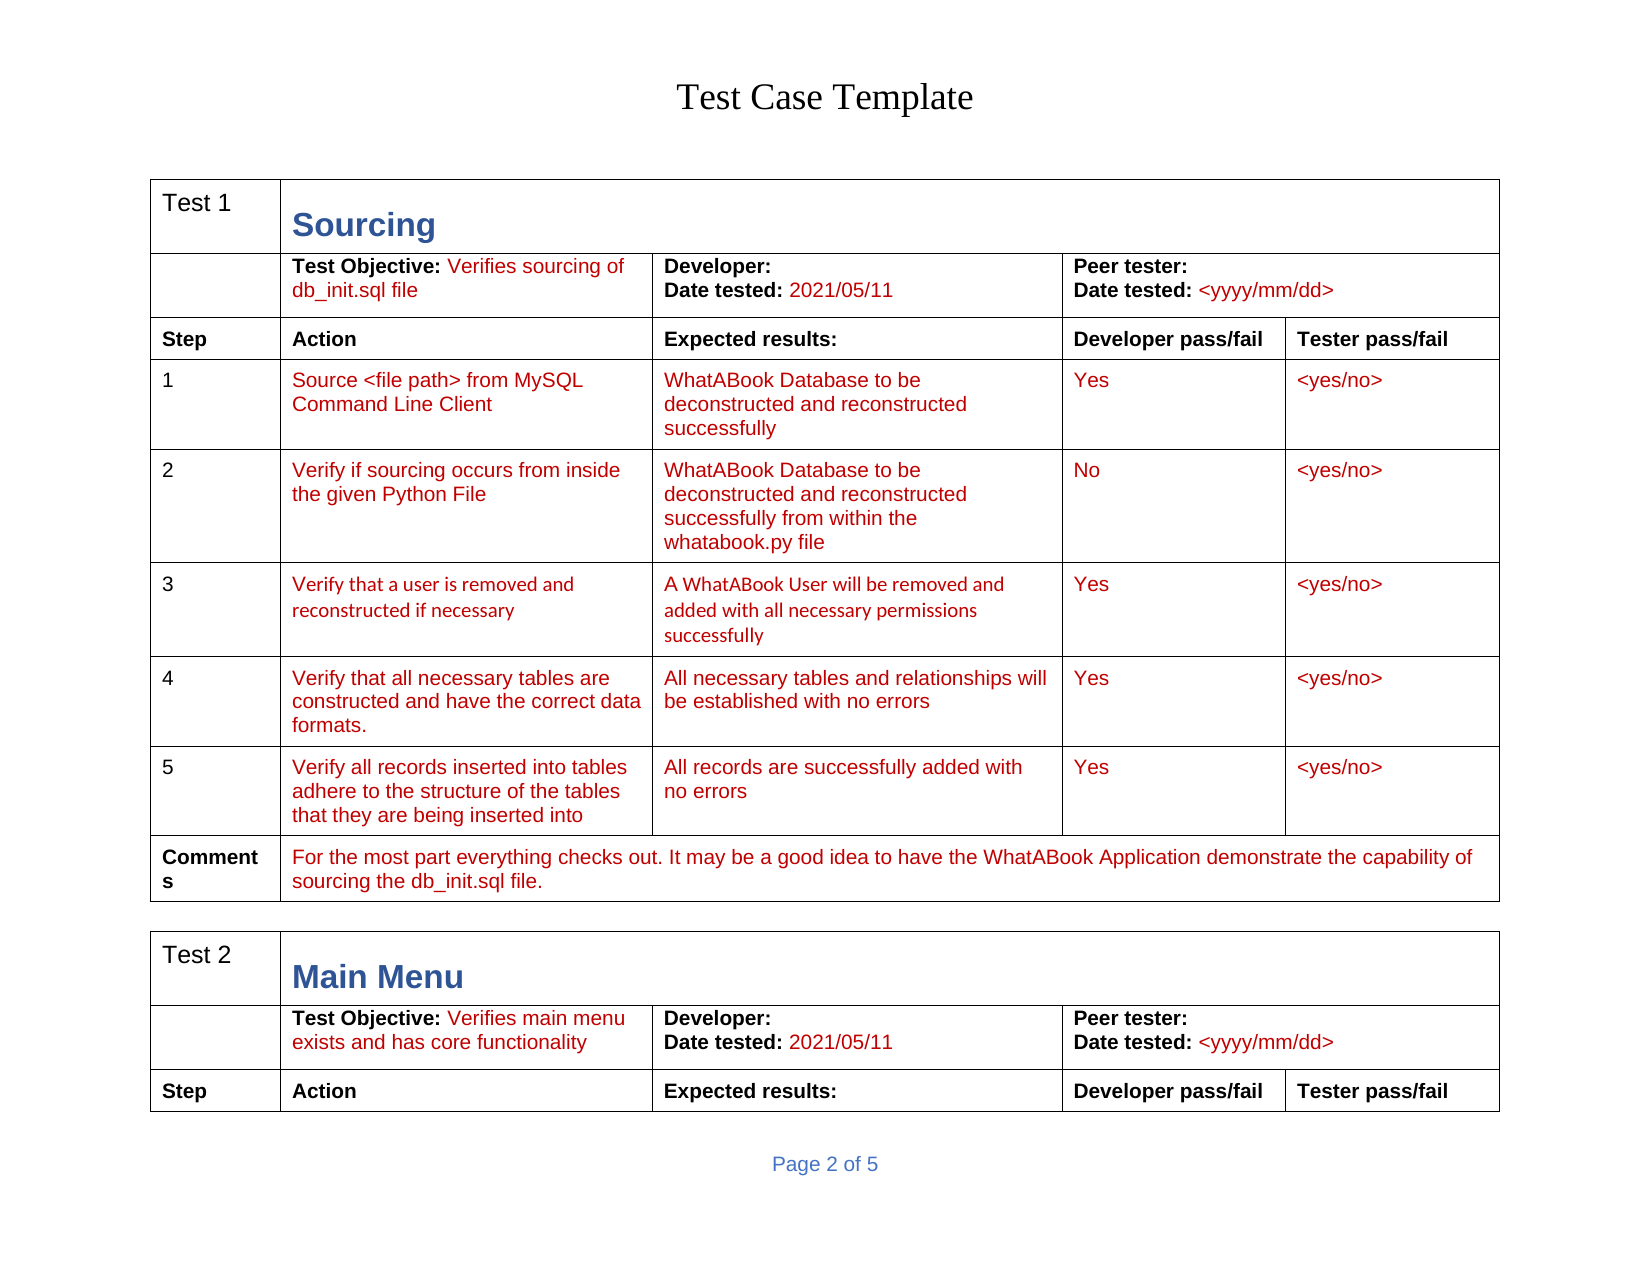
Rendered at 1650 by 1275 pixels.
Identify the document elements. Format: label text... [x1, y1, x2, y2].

table_cell Tester pass/fail [1286, 1070, 1499, 1111]
table_cell Source <file path> from MySQL Command Line Client [281, 360, 652, 448]
table_cell All necessary tables and relationships will be established with no errors [653, 657, 1062, 746]
table_cell Verify that a user is removed and reconstructed if necessary [281, 563, 652, 656]
table_cell Developer pass/fail [1063, 1070, 1285, 1111]
table_cell <yes/no> [1286, 747, 1499, 835]
table_cell Expected results: [653, 318, 1062, 359]
table_cell WhatABook Database to be deconstructed and reconstructed successfully [653, 360, 1062, 448]
table_cell Yes [1063, 563, 1285, 656]
table_cell Developer: Date tested: 2021/05/11 [653, 1006, 1062, 1069]
table_cell Yes [1063, 657, 1285, 746]
table_cell Step [151, 1070, 280, 1111]
table_header Test 1 [151, 180, 280, 253]
table_cell Verify that all necessary tables are constructed and have the correct data formats. [281, 657, 652, 746]
table_cell Expected results: [653, 1070, 1062, 1111]
table_header Test 2 [151, 932, 280, 1004]
table_cell Yes [1063, 360, 1285, 448]
table_cell Developer: Date tested: 2021/05/11 [653, 254, 1062, 317]
table_cell Test Objective: Verifies main menu exists and has core functionality [281, 1006, 652, 1069]
table_cell 4 [151, 657, 280, 746]
table_cell Yes [1063, 747, 1285, 835]
table_cell WhatABook Database to be deconstructed and reconstructed successfully from within the whatabook.py file [653, 450, 1062, 562]
table_header Sourcing [281, 180, 1499, 253]
table_cell <yes/no> [1286, 657, 1499, 746]
table_cell Developer pass/fail [1063, 318, 1285, 359]
table_cell 1 [151, 360, 280, 448]
table_cell 5 [151, 747, 280, 835]
table_cell Verify all records inserted into tables adhere to the structure of the tables that they are being inserted into [281, 747, 652, 835]
table_cell [151, 254, 280, 317]
table_cell [151, 1006, 280, 1069]
table_cell <yes/no> [1286, 360, 1499, 448]
table_cell All records are successfully added with no errors [653, 747, 1062, 835]
table_cell 3 [151, 563, 280, 656]
table_header Main Menu [281, 932, 1499, 1004]
table_cell Tester pass/fail [1286, 318, 1499, 359]
table_cell A WhatABook User will be removed and added with all necessary permissions successfully [653, 563, 1062, 656]
table_cell Peer tester: Date tested: <yyyy/mm/dd> [1063, 1006, 1499, 1069]
table_cell Peer tester: Date tested: <yyyy/mm/dd> [1063, 254, 1499, 317]
table_cell Action [281, 318, 652, 359]
table_cell Verify if sourcing occurs from inside the given Python File [281, 450, 652, 562]
table_cell Step [151, 318, 280, 359]
table_cell For the most part everything checks out. It may be a good idea to have the WhatABook Application demonstrate the capability of sourcing the db_init.sql file. [281, 836, 1499, 901]
table_cell <yes/no> [1286, 563, 1499, 656]
table_cell No [1063, 450, 1285, 562]
table_cell Comments [151, 836, 280, 901]
table_cell Test Objective: Verifies sourcing of db_init.sql file [281, 254, 652, 317]
table_cell <yes/no> [1286, 450, 1499, 562]
table_cell 2 [151, 450, 280, 562]
table_cell Action [281, 1070, 652, 1111]
